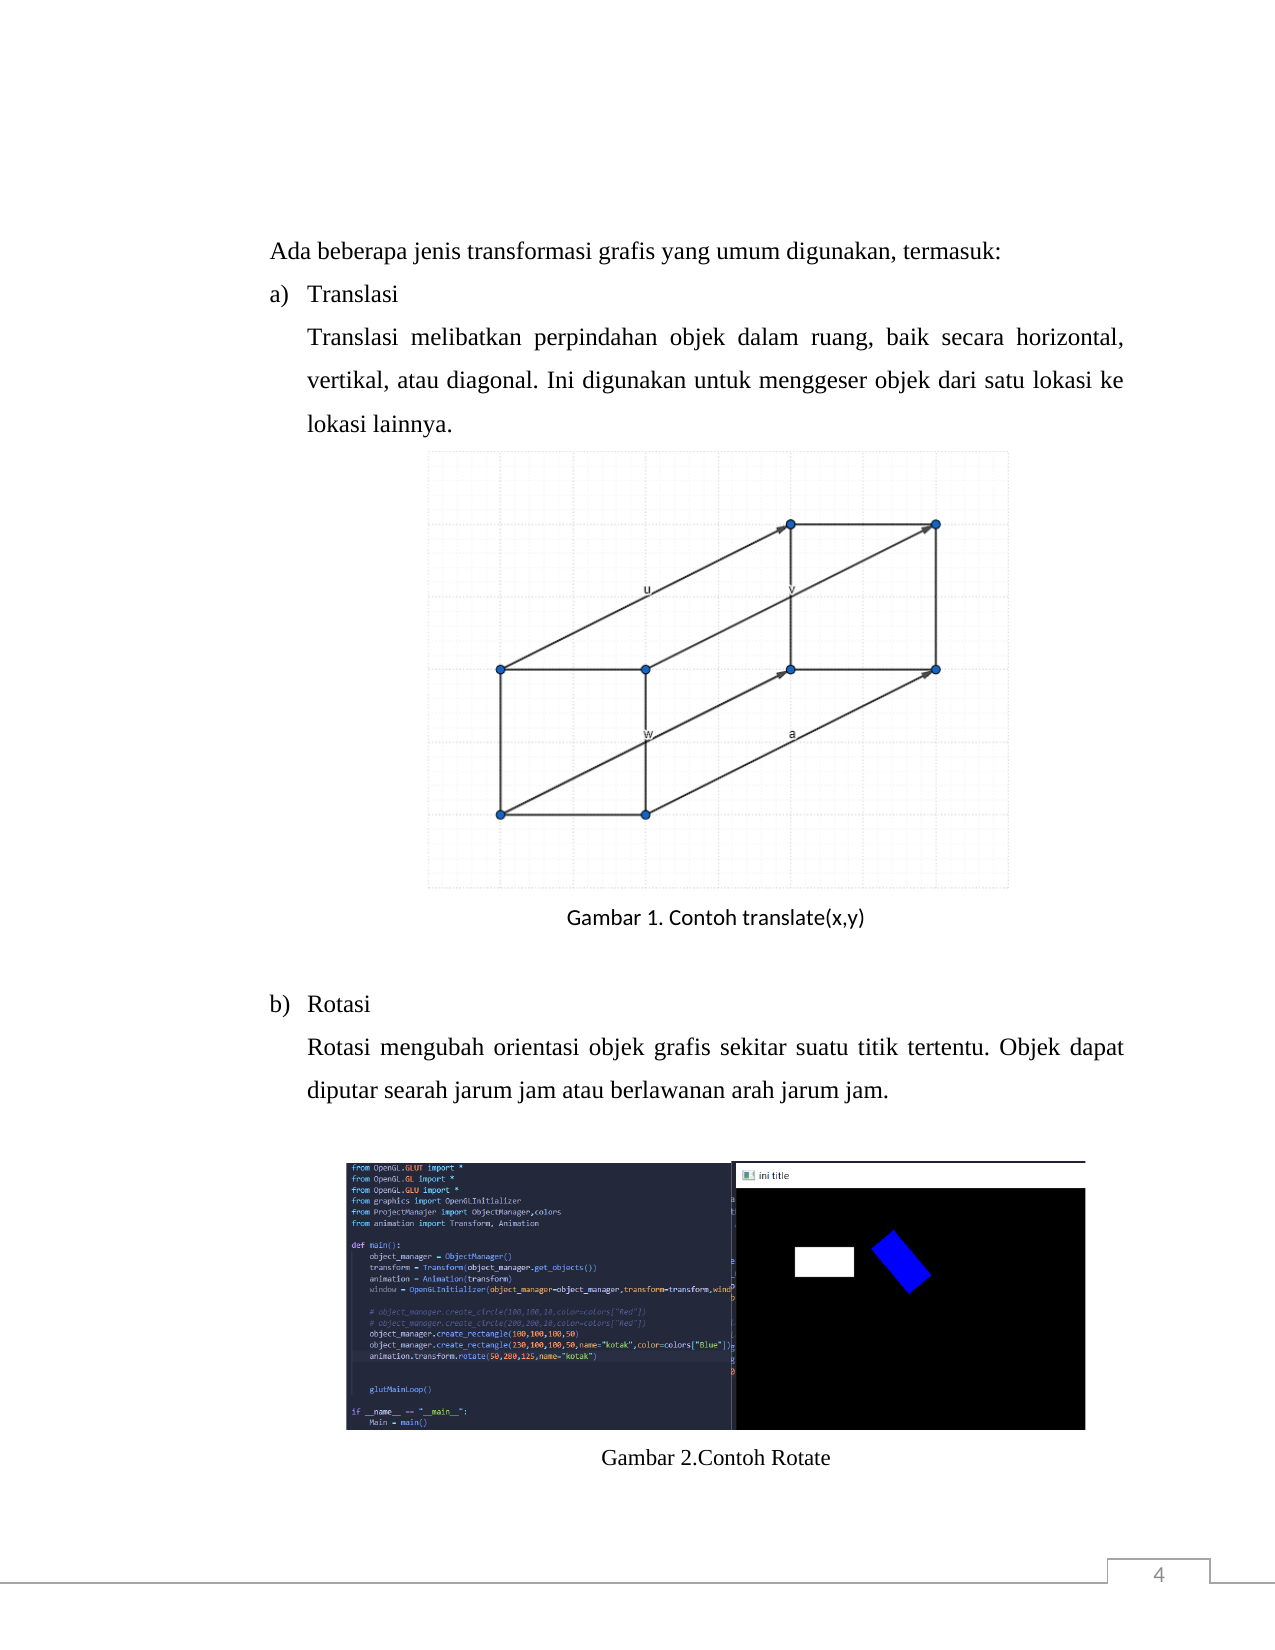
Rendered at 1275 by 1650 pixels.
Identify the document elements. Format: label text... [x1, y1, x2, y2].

list Gambar 1. Contoh translate(x,y) [307, 903, 1125, 932]
list Translasi melibatkan perpindahan objek dalam ruang, baik secara horizontal, vertikal, atau diagonal. Ini digunakan untuk menggeser objek dari satu lokasi ke lokasi lainnya. [307, 322, 1125, 437]
list Ada beberapa jenis transformasi grafis yang umum digunakan, termasuk: [269, 236, 1125, 265]
picture [427, 451, 1010, 890]
list Gambar 2.Contoh Rotate [307, 1443, 1125, 1470]
list Rotasi [269, 989, 1125, 1017]
picture [346, 1161, 1086, 1430]
list Translasi [269, 279, 1125, 308]
list Rotasi mengubah orientasi objek grafis sekitar suatu titik tertentu. Objek dapat diputar searah jarum jam atau berlawanan arah jarum jam. [307, 1032, 1125, 1104]
